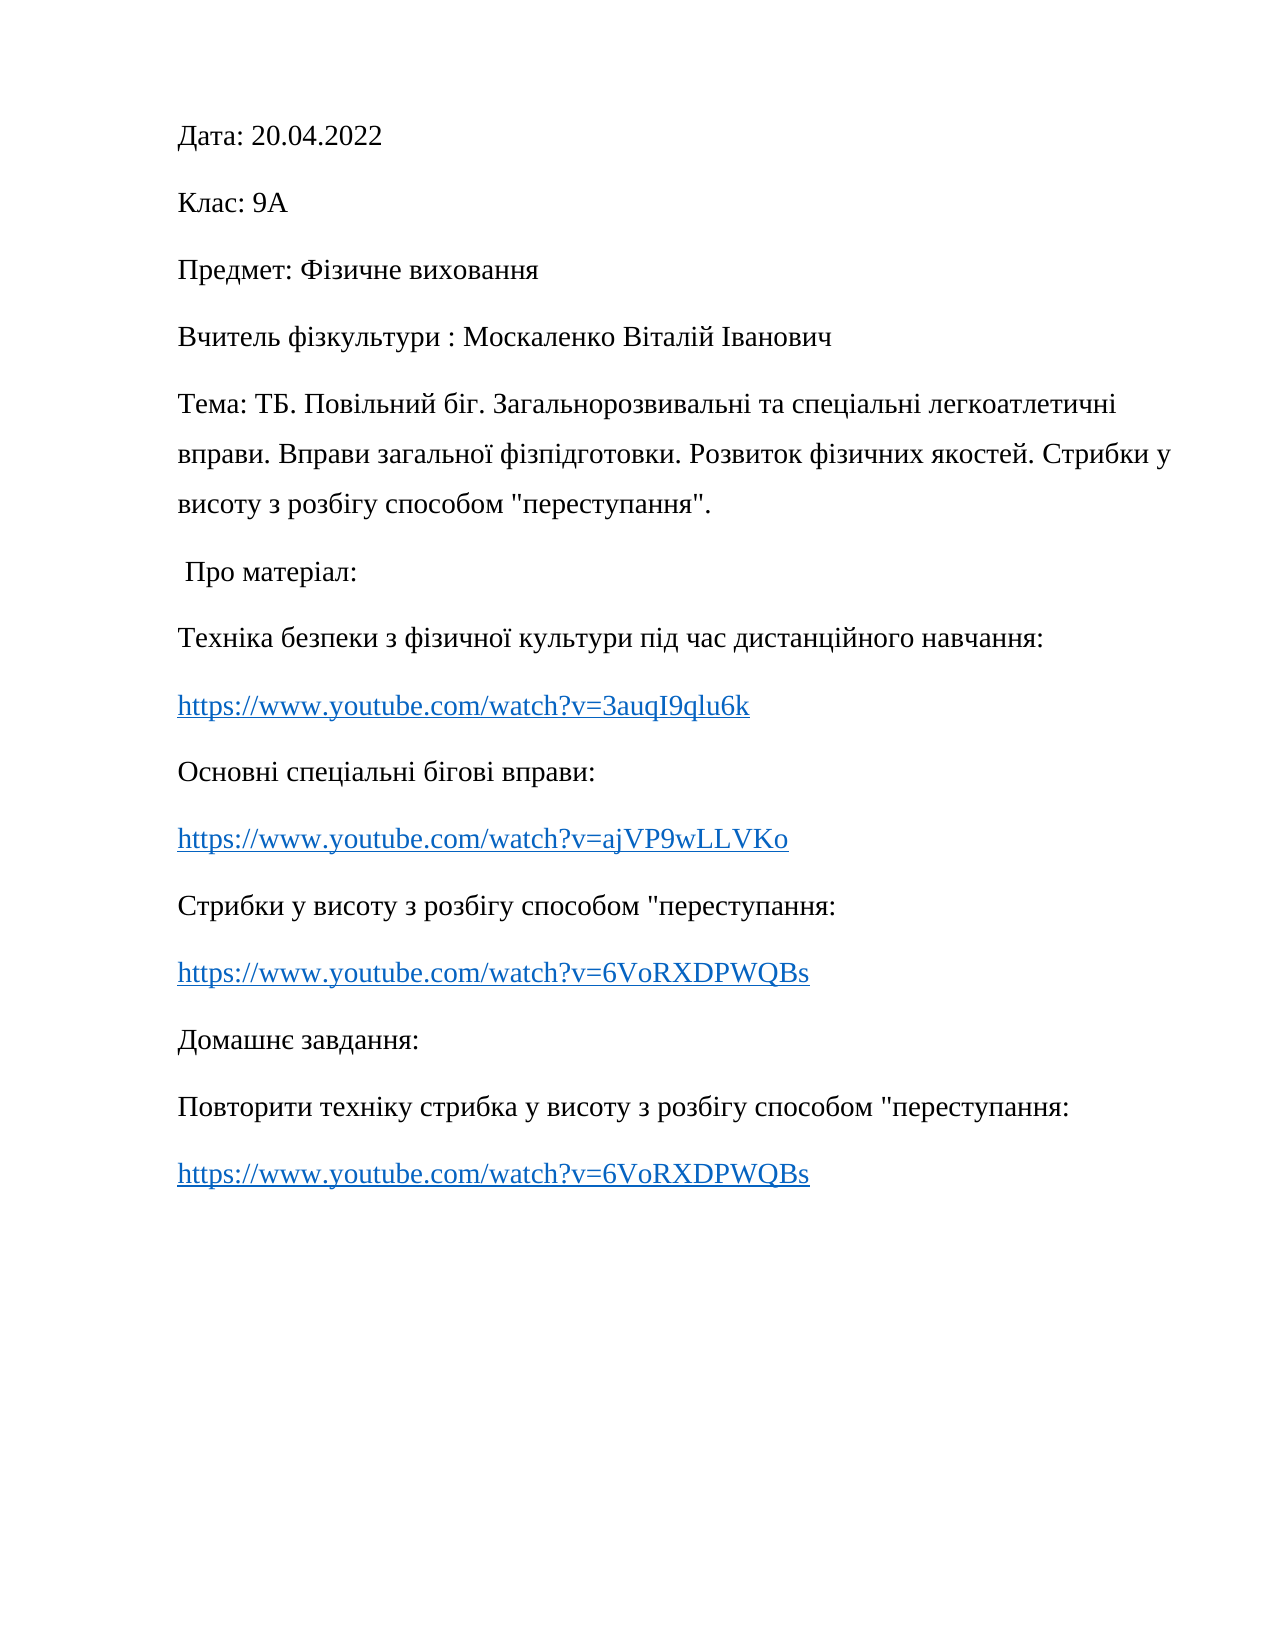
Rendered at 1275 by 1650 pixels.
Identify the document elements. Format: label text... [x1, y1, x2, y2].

text Клас: 9А [177, 185, 1186, 219]
text Про матеріал: [177, 554, 1186, 587]
text Тема: ТБ. Повільний біг. Загальнорозвивальні та спеціальні легкоатлетичні вправи. Вправи загальної фізпідготовки. Розвиток фізичних якостей. Стрибки у висоту з розбігу способом "переступання". [177, 386, 1186, 520]
text https://www.youtube.com/watch?v=6VoRXDPWQBs [177, 956, 1186, 989]
text Дата: 20.04.2022 [177, 118, 1186, 152]
text https://www.youtube.com/watch?v=ajVP9wLLVKo [177, 822, 1186, 855]
text Домашнє завдання: [177, 1022, 1186, 1056]
text Техніка безпеки з фізичної культури під час дистанційного навчання: [177, 621, 1186, 654]
text Основні спеціальні бігові вправи: [177, 754, 1186, 788]
text Вчитель фізкультури : Москаленко Віталій Іванович [177, 319, 1186, 353]
text Повторити техніку стрибка у висоту з розбігу способом "переступання: [177, 1089, 1186, 1123]
text https://www.youtube.com/watch?v=3auqI9qlu6k [177, 688, 1186, 721]
text Предмет: Фізичне виховання [177, 252, 1186, 286]
text https://www.youtube.com/watch?v=6VoRXDPWQBs [177, 1156, 1186, 1190]
text Стрибки у висоту з розбігу способом "переступання: [177, 888, 1186, 922]
